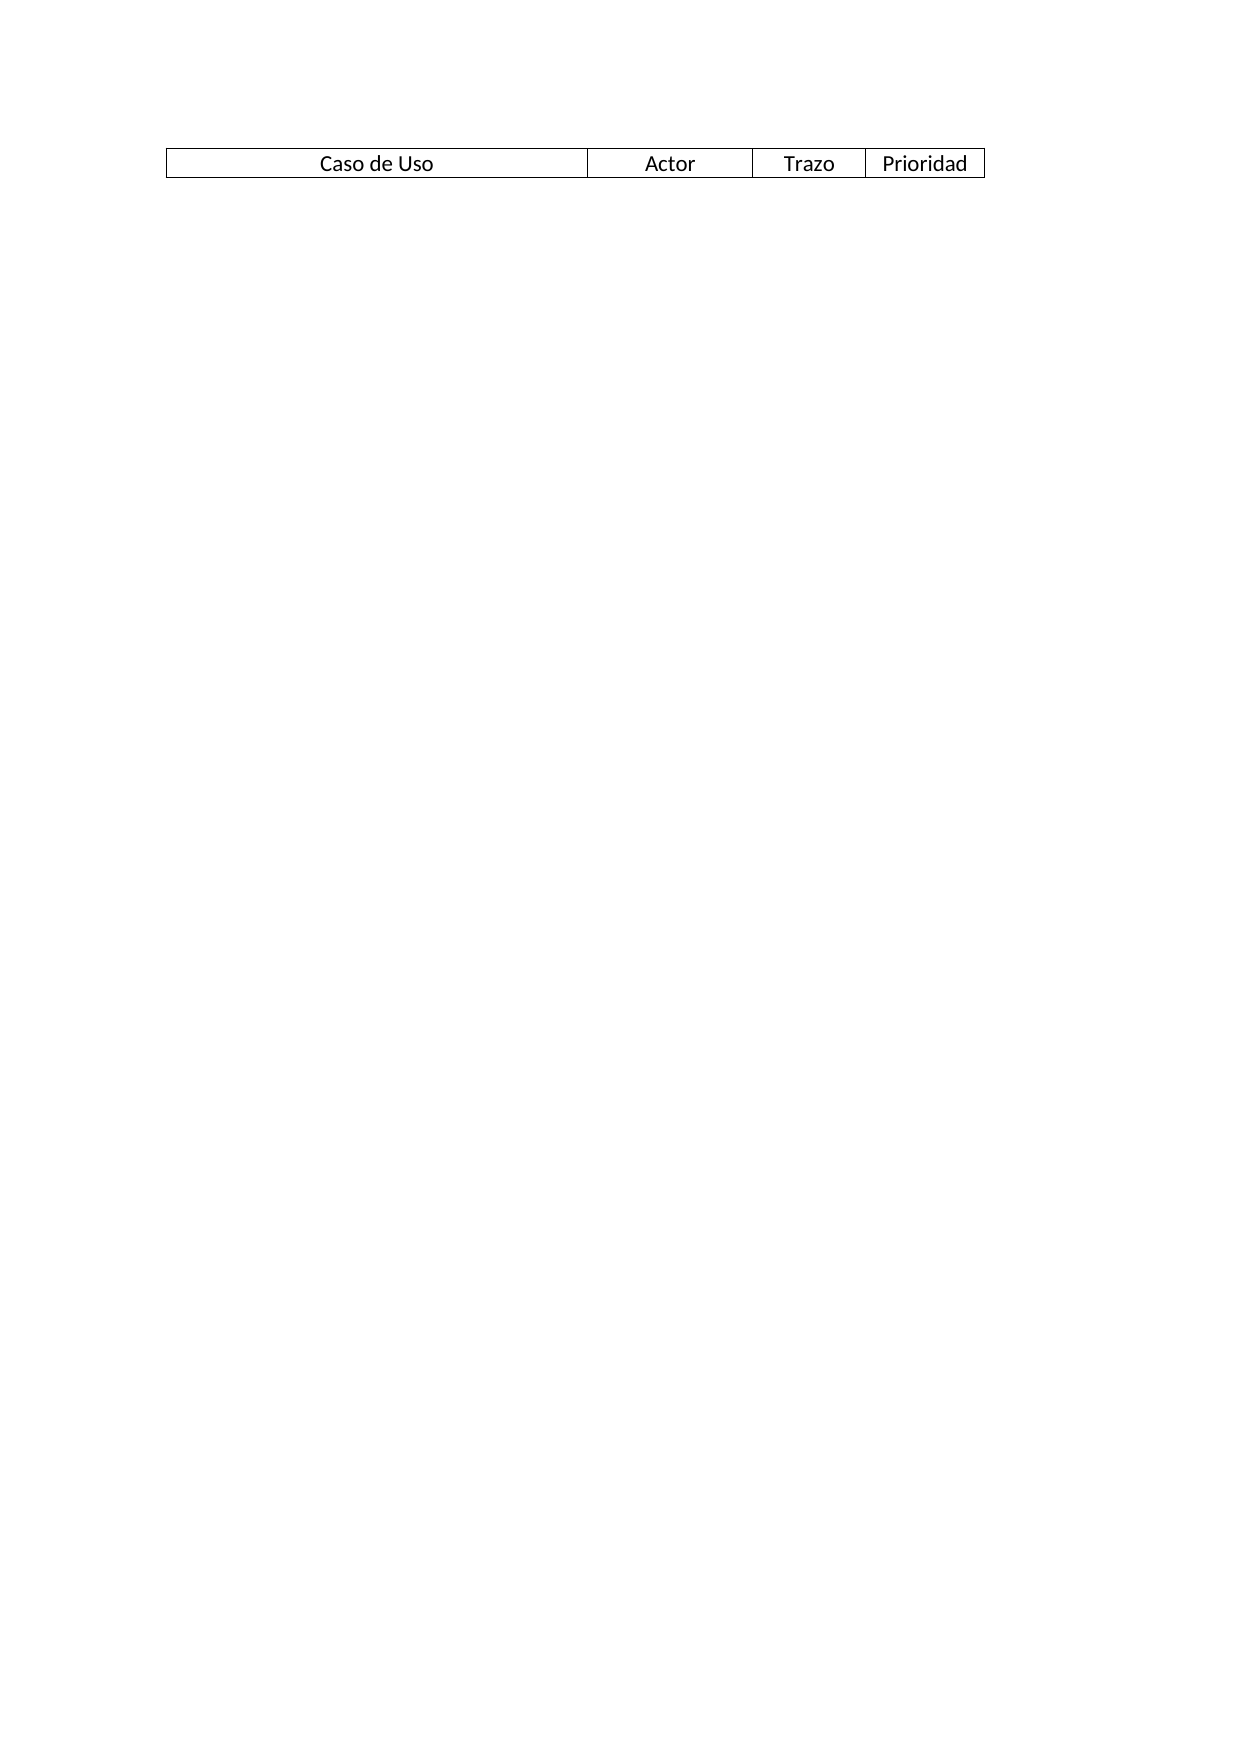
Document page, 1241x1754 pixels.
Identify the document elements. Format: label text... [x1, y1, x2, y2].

table_header Prioridad [866, 149, 984, 177]
table_header Caso de Uso [167, 149, 587, 177]
table_header Trazo [753, 149, 865, 177]
table_header Actor [588, 149, 752, 177]
